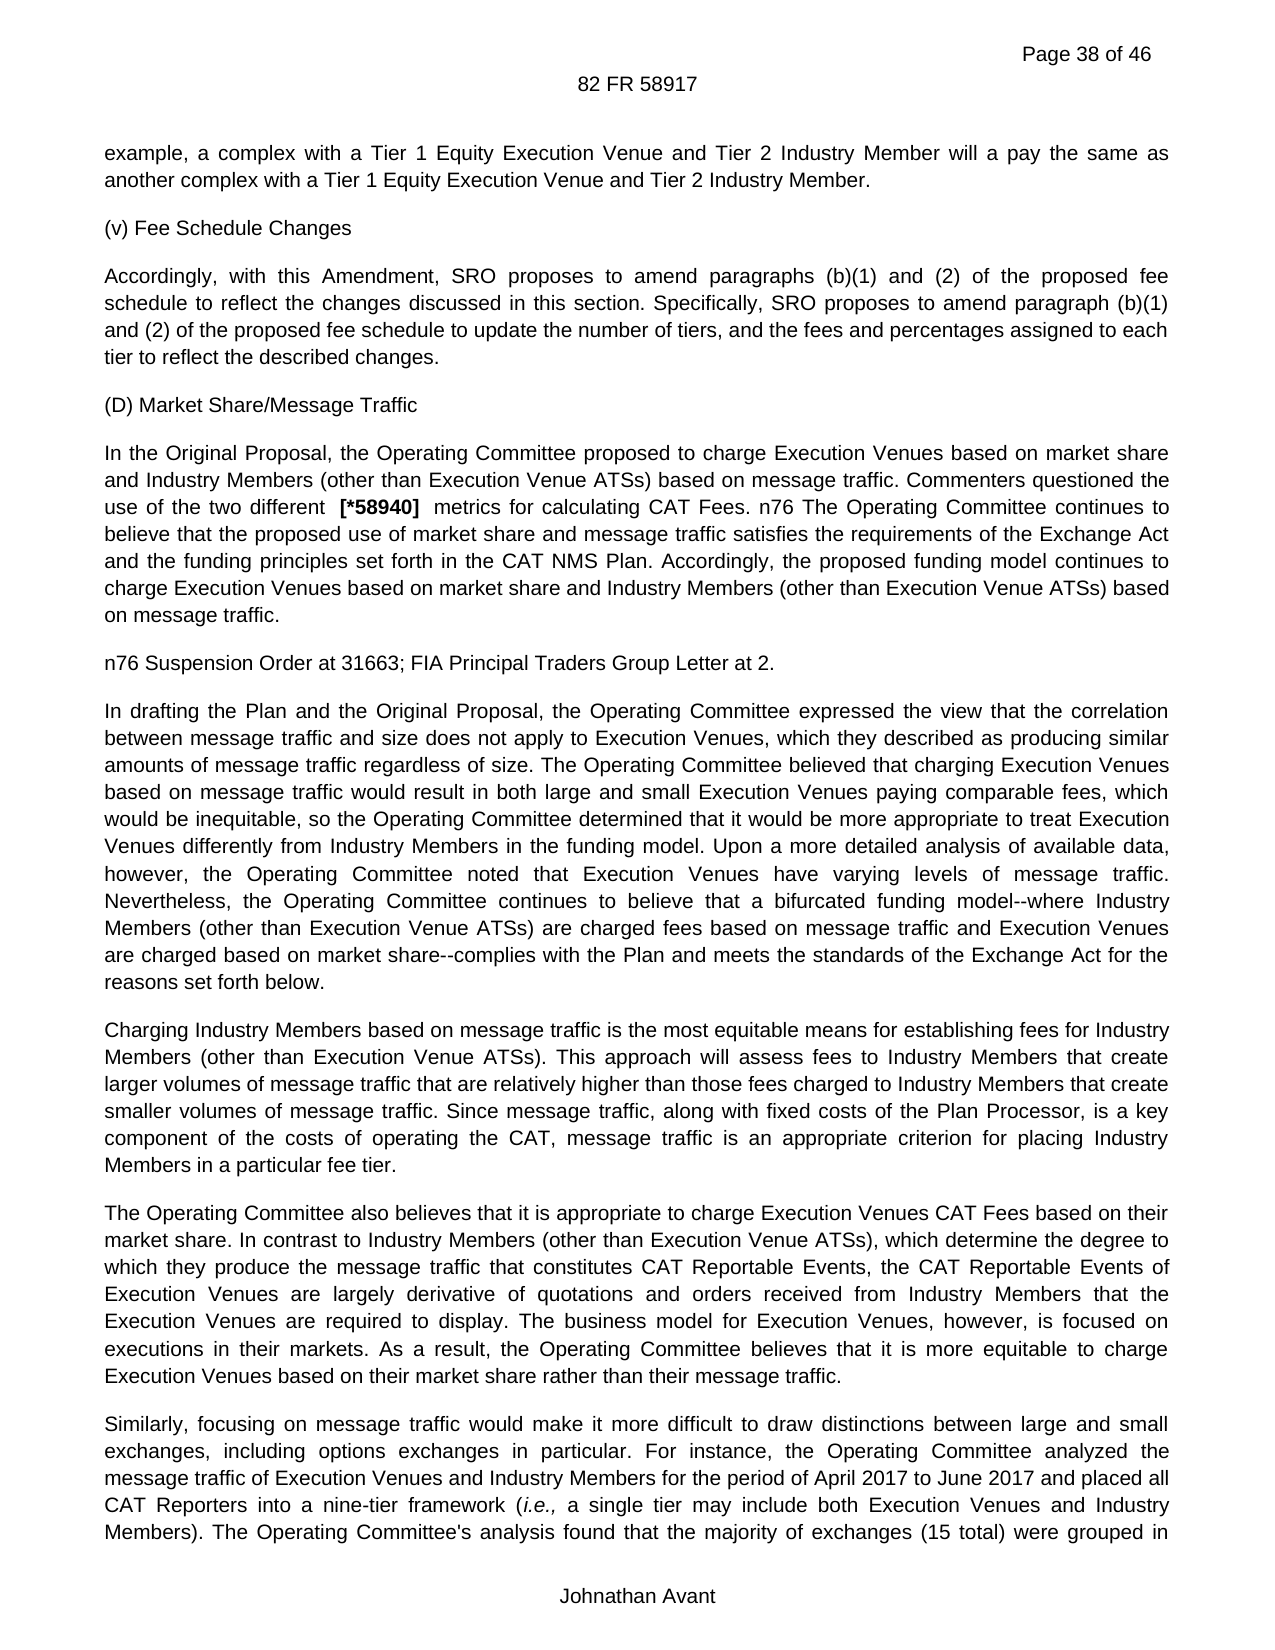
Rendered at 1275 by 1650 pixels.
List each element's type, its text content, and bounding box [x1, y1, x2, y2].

text (v) Fee Schedule Changes [104, 212, 1171, 239]
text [104, 137, 1171, 192]
text Charging Industry Members based on message traffic is the most equitable means for establishing fees for Industry Members (other than Execution Venue ATSs). This approach will assess fees to Industry Members that create larger volumes of message traffic that are relatively higher than those fees charged to Industry Members that create smaller volumes of message traffic. Since message traffic, along with fixed costs of the Plan Processor, is a key component of the costs of operating the CAT, message traffic is an appropriate criterion for placing Industry Members in a particular fee tier. [104, 1014, 1171, 1177]
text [104, 1408, 1171, 1544]
text (D) Market Share/Message Traffic [104, 389, 1171, 417]
text In drafting the Plan and the Original Proposal, the Operating Committee expressed the view that the correlation between message traffic and size does not apply to Execution Venues, which they described as producing similar amounts of message traffic regardless of size. The Operating Committee believed that charging Execution Venues based on message traffic would result in both large and small Execution Venues paying comparable fees, which would be inequitable, so the Operating Committee determined that it would be more appropriate to treat Execution Venues differently from Industry Members in the funding model. Upon a more detailed analysis of available data, however, the Operating Committee noted that Execution Venues have varying levels of message traffic. Nevertheless, the Operating Committee continues to believe that a bifurcated funding model--where Industry Members (other than Execution Venue ATSs) are charged fees based on message traffic and Execution Venues are charged based on market share--complies with the Plan and meets the standards of the Exchange Act for the reasons set forth below. [104, 696, 1171, 994]
text In the Original Proposal, the Operating Committee proposed to charge Execution Venues based on market share and Industry Members (other than Execution Venue ATSs) based on message traffic. Commenters questioned the use of the two different [*58940] metrics for calculating CAT Fees. n76 The Operating Committee continues to believe that the proposed use of market share and message traffic satisfies the requirements of the Exchange Act and the funding principles set forth in the CAT NMS Plan. Accordingly, the proposed funding model continues to charge Execution Venues based on market share and Industry Members (other than Execution Venue ATSs) based on message traffic. [104, 437, 1171, 627]
text Accordingly, with this Amendment, SRO proposes to amend paragraphs (b)(1) and (2) of the proposed fee schedule to reflect the changes discussed in this section. Specifically, SRO proposes to amend paragraph (b)(1) and (2) of the proposed fee schedule to update the number of tiers, and the fees and percentages assigned to each tier to reflect the described changes. [104, 260, 1171, 369]
text n76 Suspension Order at 31663; FIA Principal Traders Group Letter at 2. [104, 648, 1171, 675]
text The Operating Committee also believes that it is appropriate to charge Execution Venues CAT Fees based on their market share. In contrast to Industry Members (other than Execution Venue ATSs), which determine the degree to which they produce the message traffic that constitutes CAT Reportable Events, the CAT Reportable Events of Execution Venues are largely derivative of quotations and orders received from Industry Members that the Execution Venues are required to display. The business model for Execution Venues, however, is focused on executions in their markets. As a result, the Operating Committee believes that it is more equitable to charge Execution Venues based on their market share rather than their message traffic. [104, 1198, 1171, 1387]
